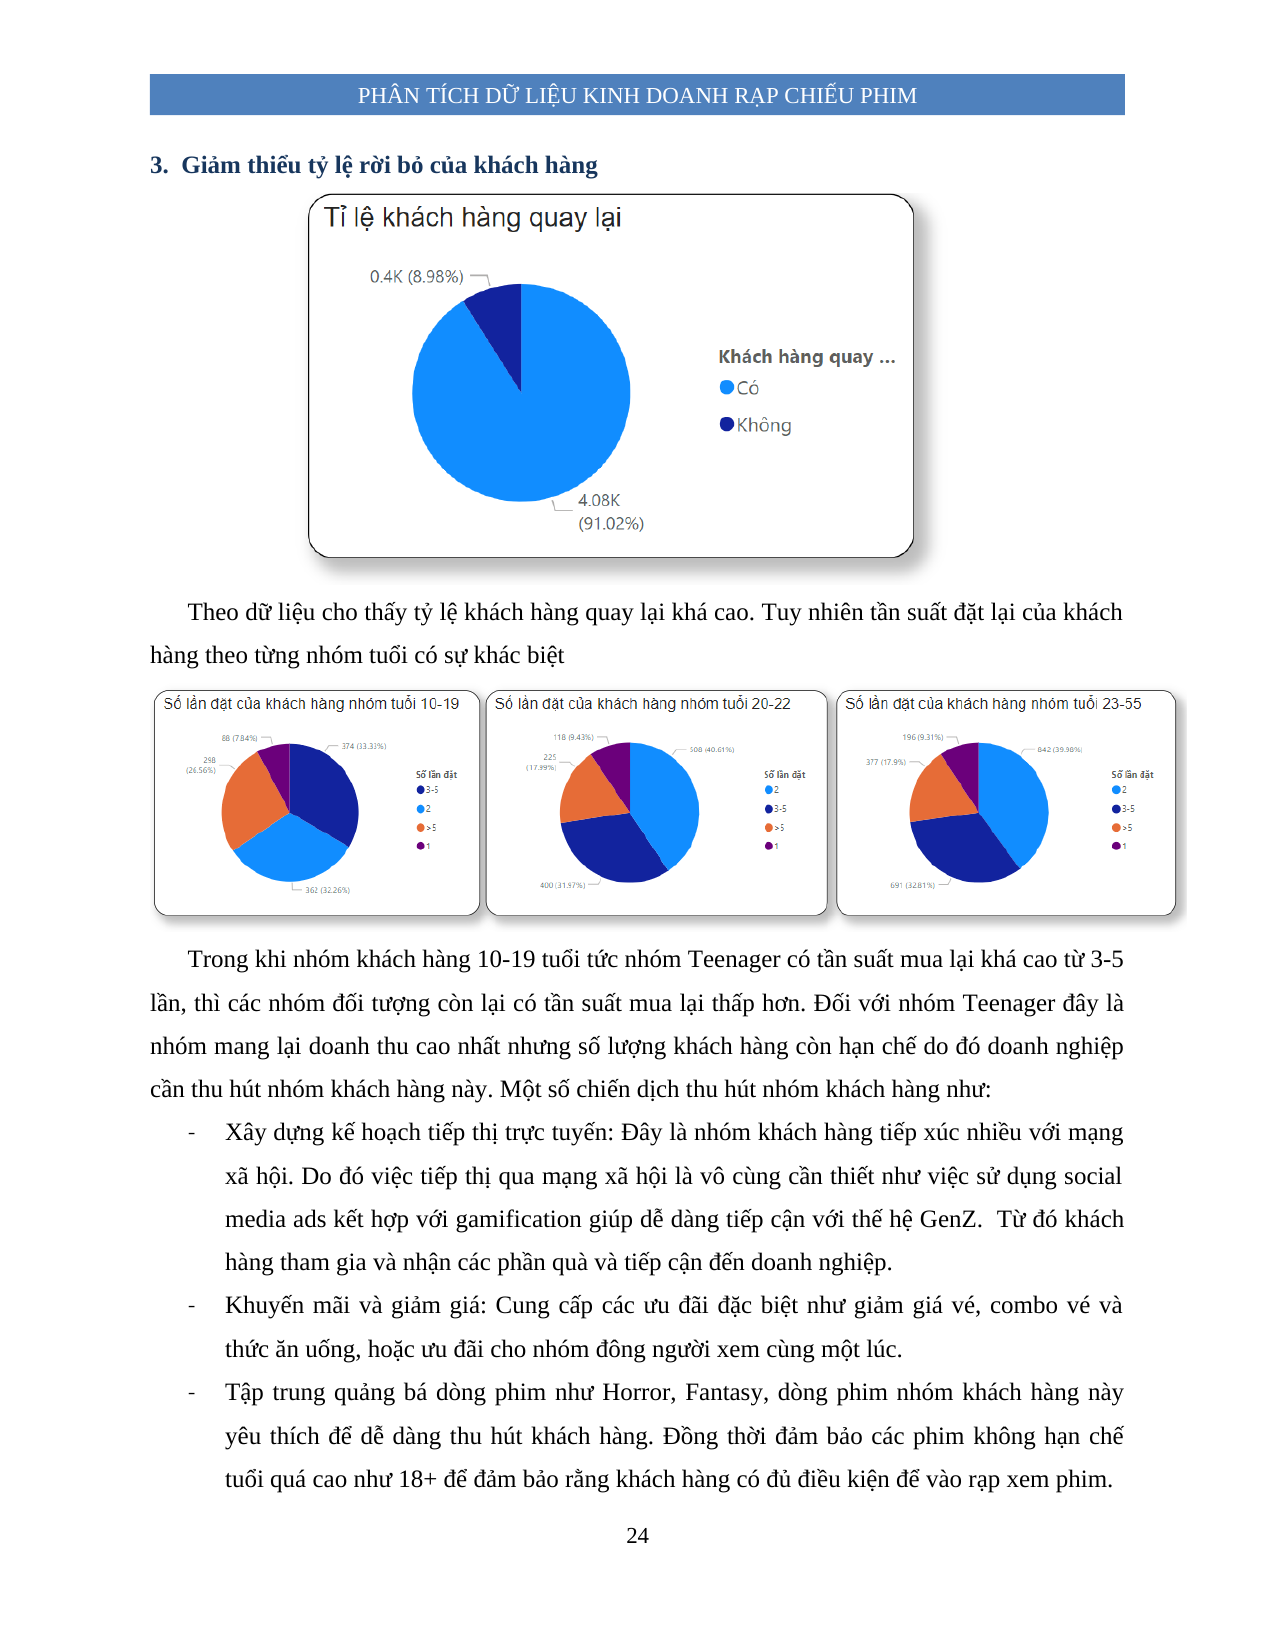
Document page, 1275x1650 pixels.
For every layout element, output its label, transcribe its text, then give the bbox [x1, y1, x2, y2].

list Tập trung quảng bá dòng phim như Horror, Fantasy, dòng phim nhóm khách hàng này yêu thích để dễ dàng thu hút khách hàng. Đồng thời đảm bảo các phim không hạn chế tuổi quá cao như 18+ để đảm bảo rằng khách hàng có đủ điều kiện để vào rạp xem phim. [187, 1377, 1125, 1493]
text Trong khi nhóm khách hàng 10-19 tuổi tức nhóm Teenager có tần suất mua lại khá cao từ 3-5 lần, thì các nhóm đối tượng còn lại có tần suất mua lại thấp hơn. Đối với nhóm Teenager đây là nhóm mang lại doanh thu cao nhất nhưng số lượng khách hàng còn hạn chế do đó doanh nghiệp cần thu hút nhóm khách hàng này. Một số chiến dịch thu hút nhóm khách hàng như: [150, 944, 1125, 1103]
list Khuyến mãi và giảm giá: Cung cấp các ưu đãi đặc biệt như giảm giá vé, combo vé và thức ăn uống, hoặc ưu đãi cho nhóm đông người xem cùng một lúc. [187, 1290, 1125, 1363]
picture [286, 193, 989, 585]
subtitle Giảm thiểu tỷ lệ rời bỏ của khách hàng [150, 150, 1125, 179]
picture [150, 683, 1187, 932]
text Theo dữ liệu cho thấy tỷ lệ khách hàng quay lại khá cao. Tuy nhiên tần suất đặt lại của khách hàng theo từng nhóm tuổi có sự khác biệt [150, 597, 1125, 669]
list Xây dựng kế hoạch tiếp thị trực tuyến: Đây là nhóm khách hàng tiếp xúc nhiều với mạng xã hội. Do đó việc tiếp thị qua mạng xã hội là vô cùng cần thiết như việc sử dụng social media ads kết hợp với gamification giúp dễ dàng tiếp cận với thế hệ GenZ. Từ đó khách hàng tham gia và nhận các phần quà và tiếp cận đến doanh nghiệp. [187, 1117, 1125, 1276]
